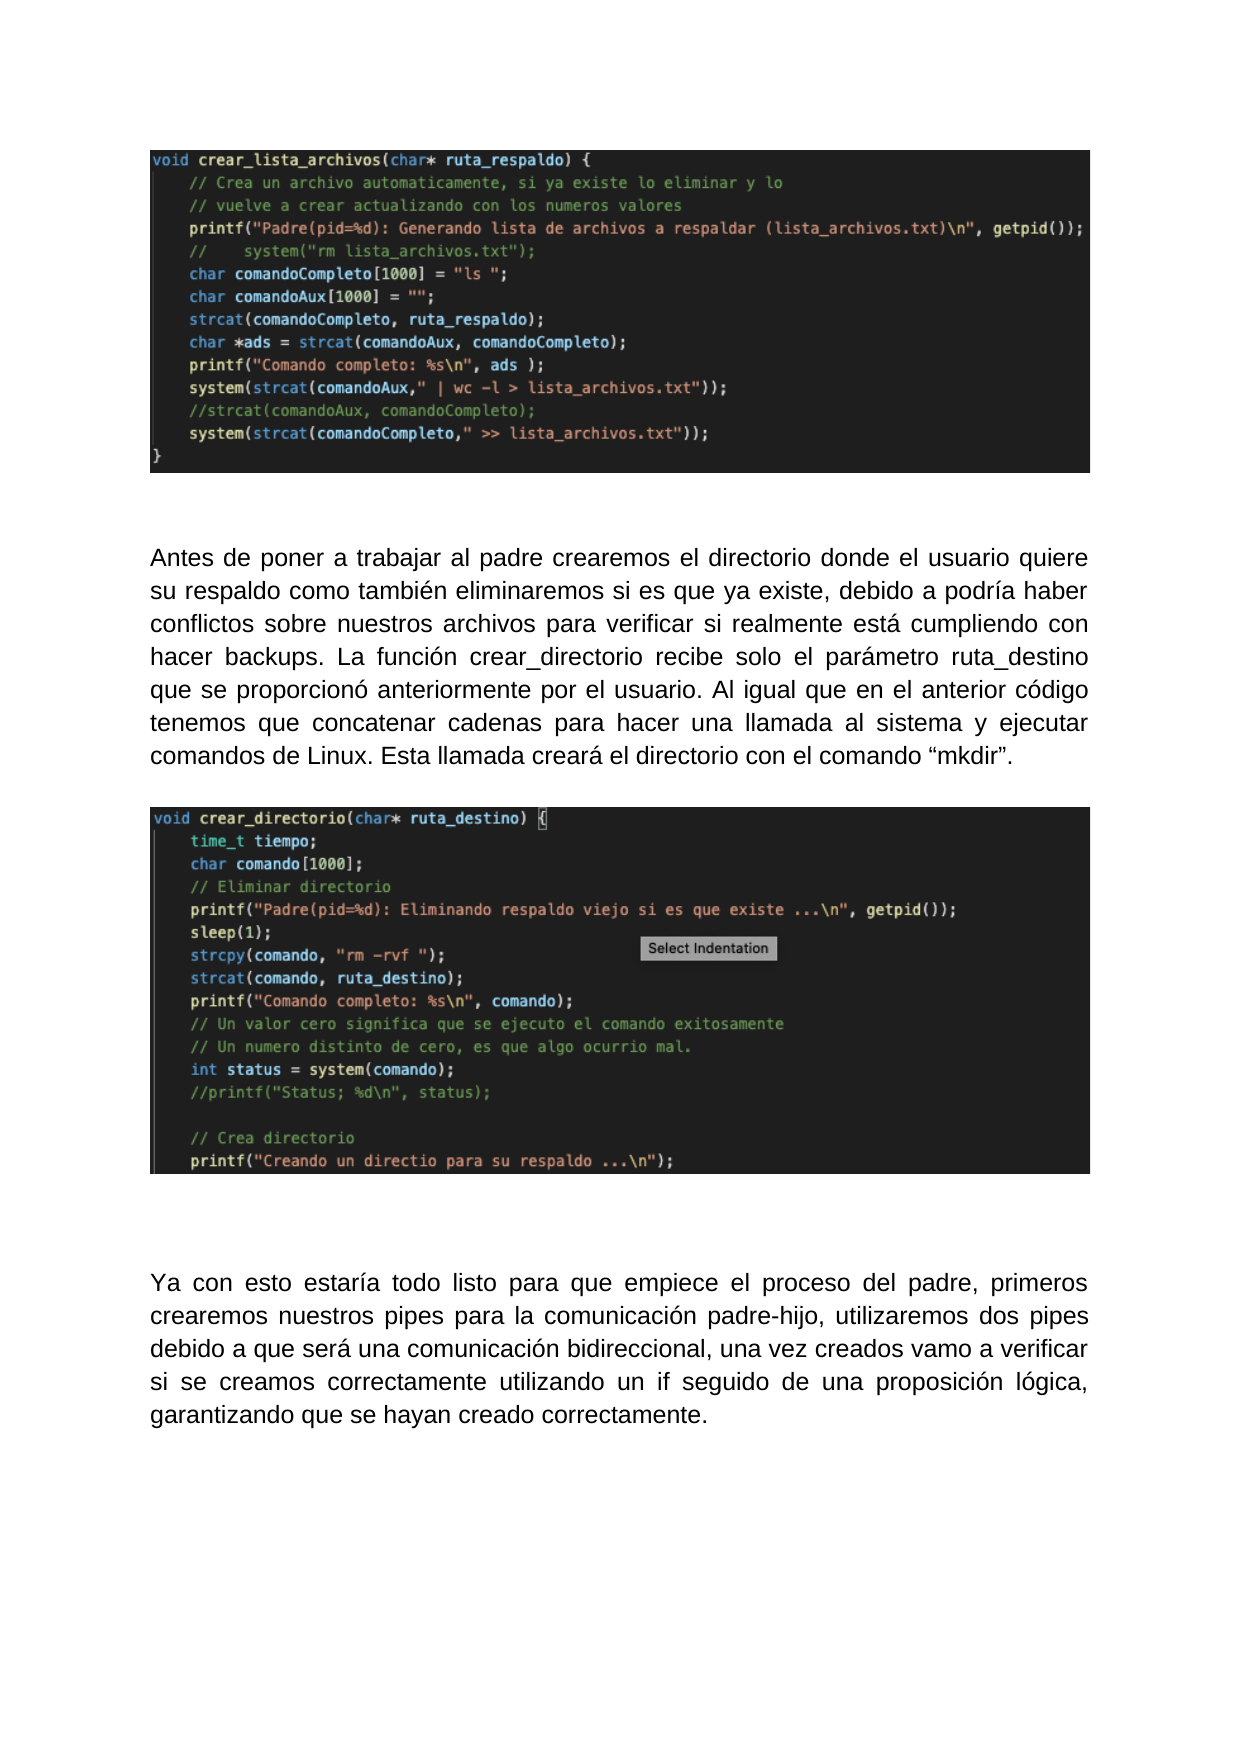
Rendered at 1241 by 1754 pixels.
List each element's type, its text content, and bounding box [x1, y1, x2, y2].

text Ya con esto estaría todo listo para que empiece el proceso del padre, primeros crearemos nuestros pipes para la comunicación padre-hijo, utilizaremos dos pipes debido a que será una comunicación bidireccional, una vez creados vamo a verificar si se creamos correctamente utilizando un if seguido de una proposición lógica, garantizando que se hayan creado correctamente. [150, 1268, 1090, 1429]
picture [150, 807, 1091, 1174]
picture [150, 150, 1091, 473]
text Antes de poner a trabajar al padre crearemos el directorio donde el usuario quiere su respaldo como también eliminaremos si es que ya existe, debido a podría haber conflictos sobre nuestros archivos para verificar si realmente está cumpliendo con hacer backups. La función crear_directorio recibe solo el parámetro ruta_destino que se proporcionó anteriormente por el usuario. Al igual que en el anterior código tenemos que concatenar cadenas para hacer una llamada al sistema y ejecutar comandos de Linux. Esta llamada creará el directorio con el comando “mkdir”. [150, 543, 1090, 770]
